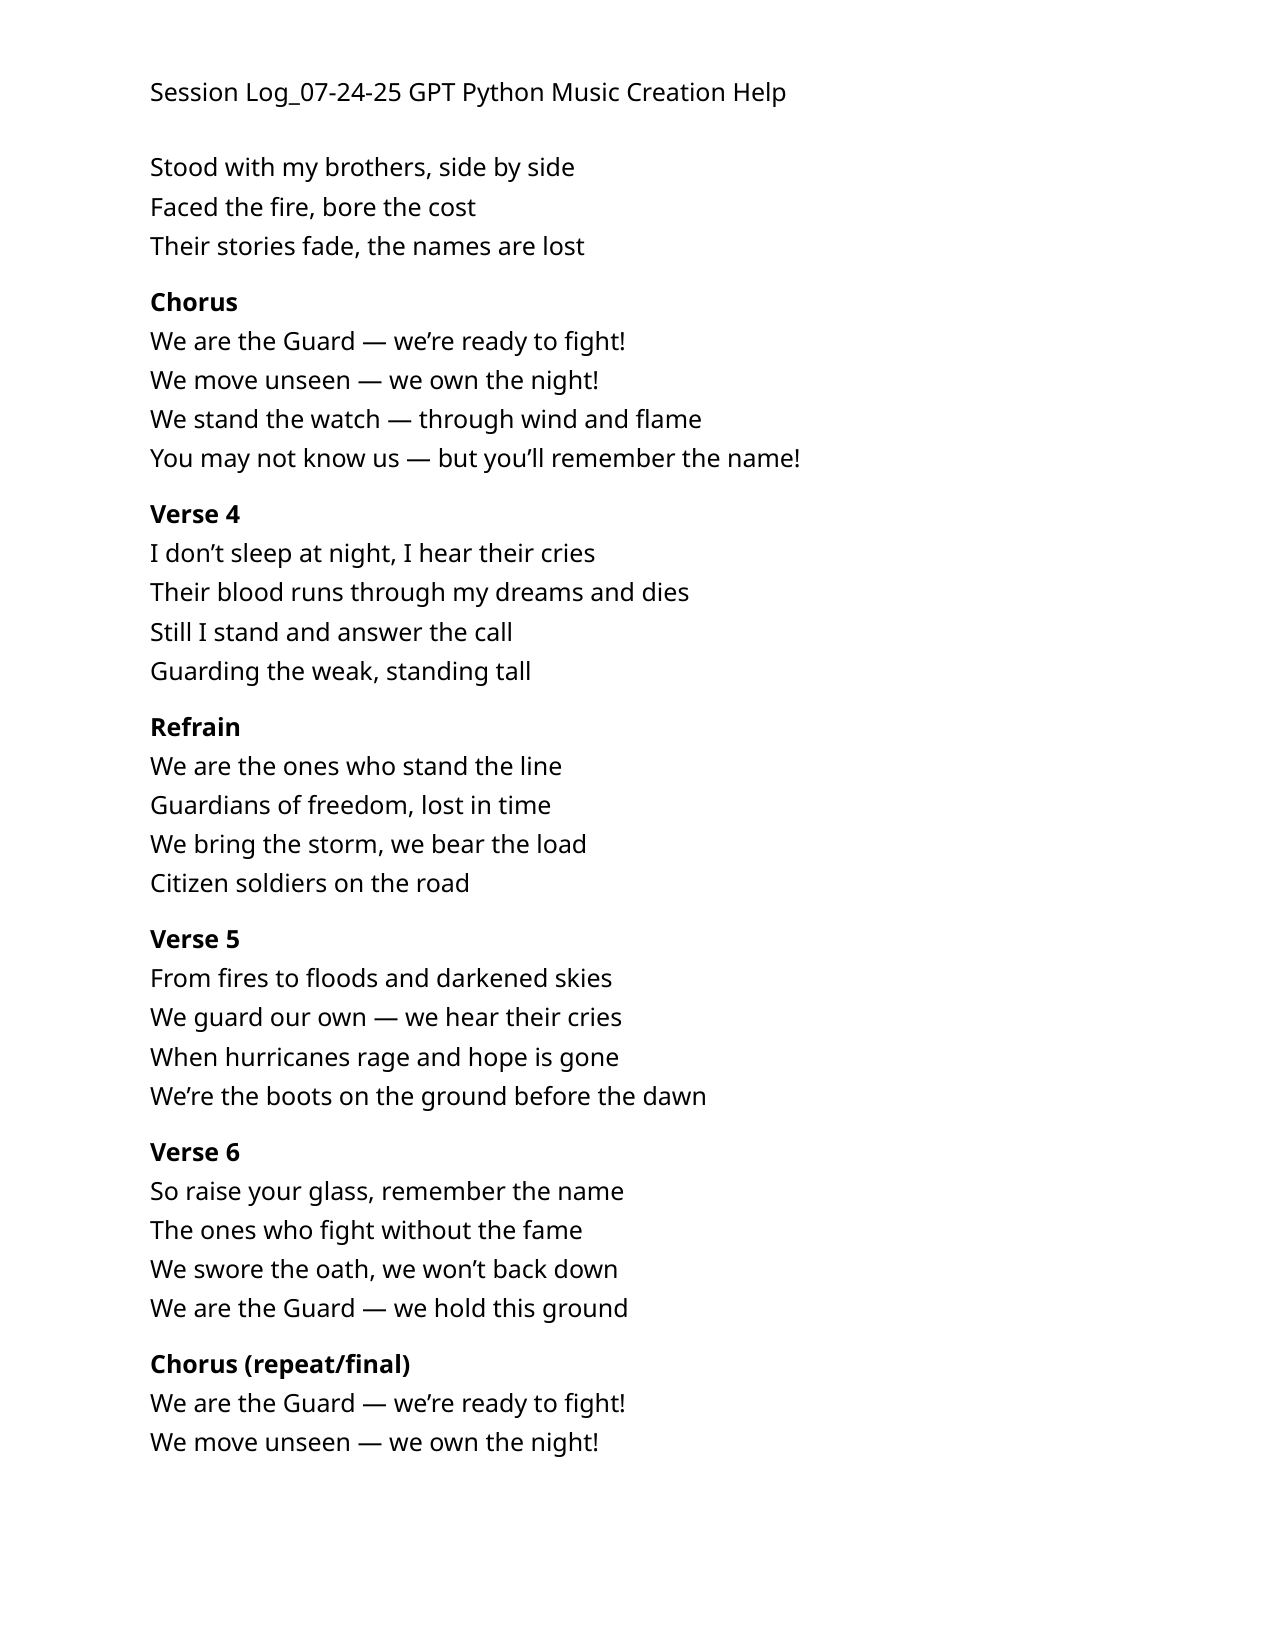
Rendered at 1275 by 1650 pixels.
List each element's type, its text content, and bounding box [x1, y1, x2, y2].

text Refrain We are the ones who stand the line Guardians of freedom, lost in time We bring the storm, we bear the load Citizen soldiers on the road [150, 709, 1125, 900]
text Verse 6 So raise your glass, remember the name The ones who fight without the fame We swore the oath, we won’t back down We are the Guard — we hold this ground [150, 1134, 1125, 1325]
text Chorus We are the Guard — we’re ready to fight! We move unseen — we own the night! We stand the watch — through wind and flame You may not know us — but you’ll remember the name! [150, 284, 1125, 475]
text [150, 150, 1125, 262]
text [150, 1347, 1125, 1459]
text Verse 4 I don’t sleep at night, I hear their cries Their blood runs through my dreams and dies Still I stand and answer the call Guarding the weak, standing tall [150, 497, 1125, 687]
text Verse 5 From fires to floods and darkened skies We guard our own — we hear their cries When hurricanes rage and hope is gone We’re the boots on the ground before the dawn [150, 922, 1125, 1112]
